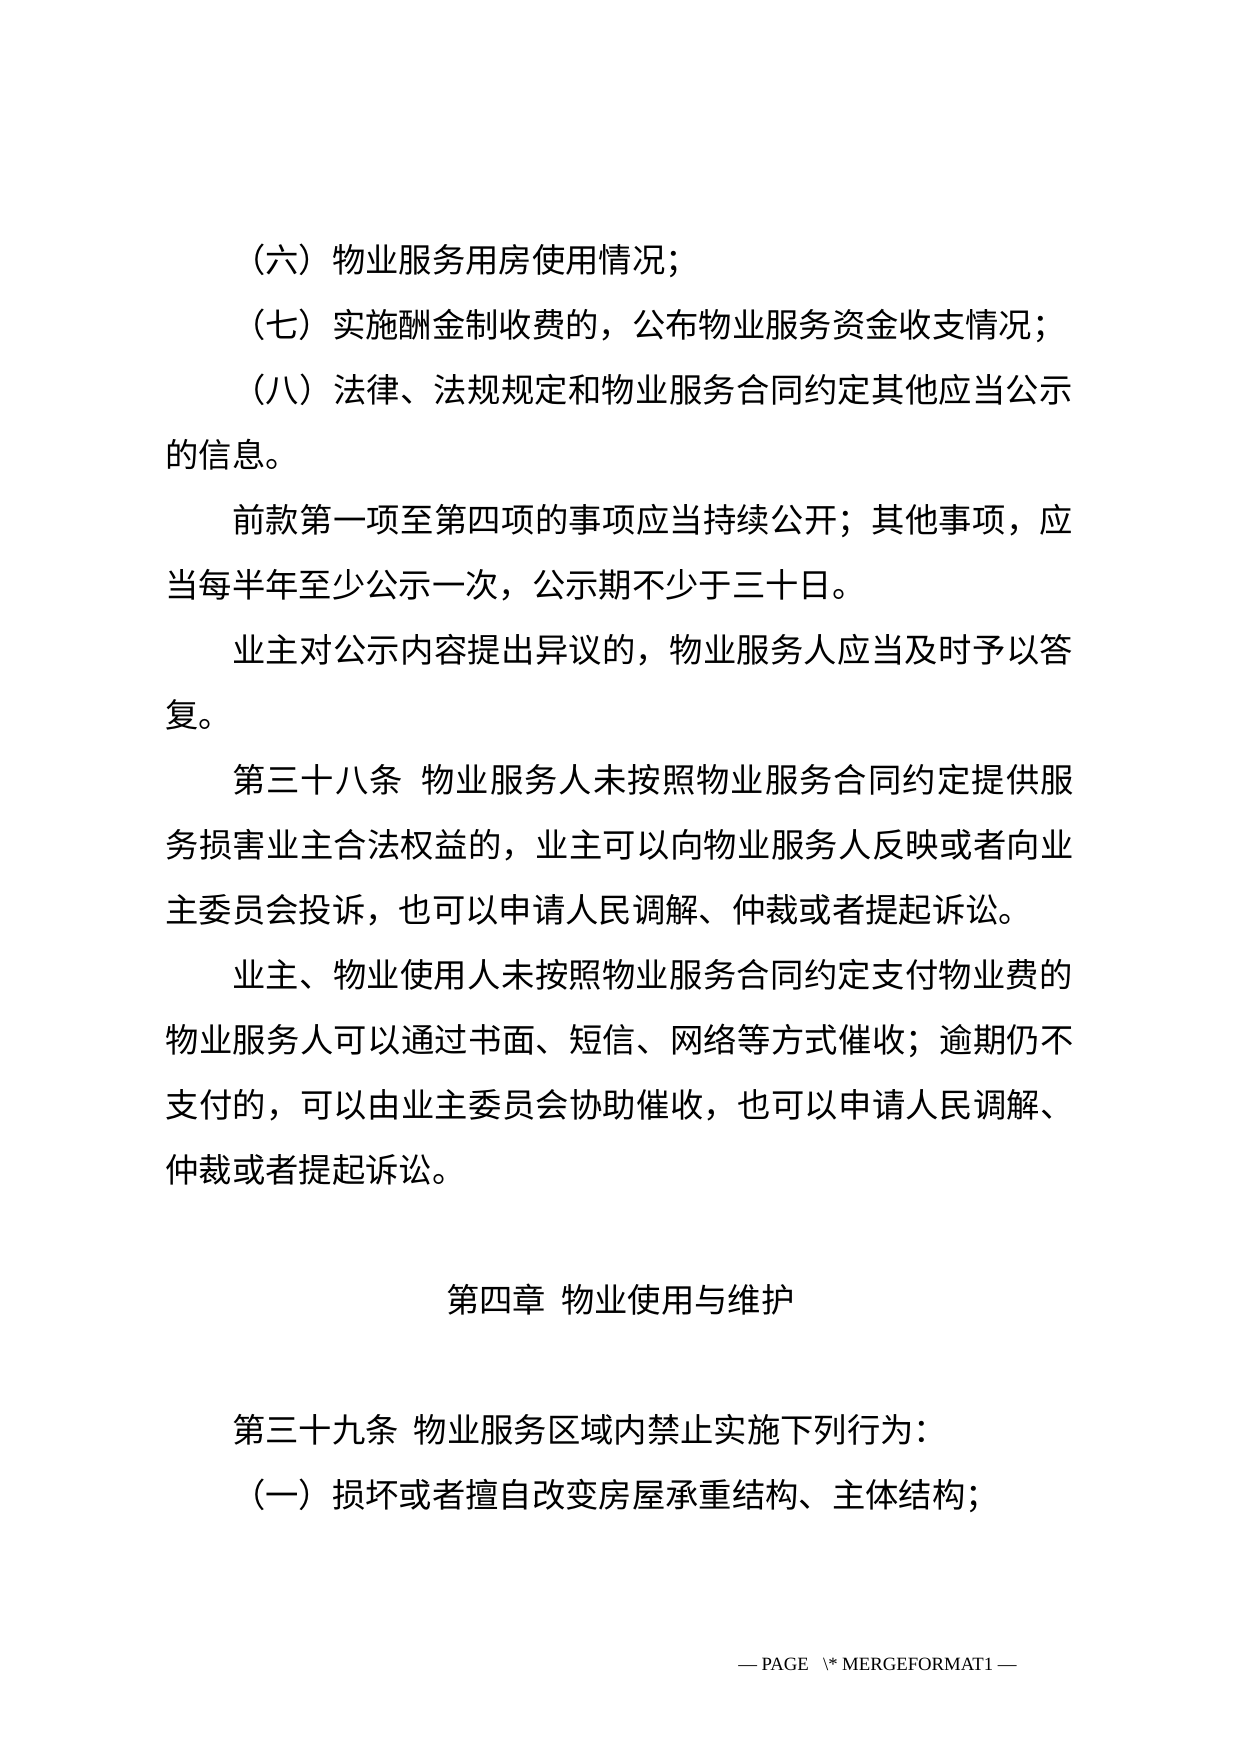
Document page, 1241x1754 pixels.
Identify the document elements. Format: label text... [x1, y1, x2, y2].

text 第三十九条 物业服务区域内禁止实施下列行为： [165, 1396, 1075, 1461]
text 业主对公示内容提出异议的，物业服务人应当及时予以答复。 [165, 616, 1075, 746]
text 业主、物业使用人未按照物业服务合同约定支付物业费的，物业服务人可以通过书面、短信、网络等方式催收；逾期仍不支付的，可以由业主委员会协助催收，也可以申请人民调解、仲裁或者提起诉讼。 [165, 941, 1075, 1201]
text （七）实施酬金制收费的，公布物业服务资金收支情况； [165, 291, 1075, 356]
text 前款第一项至第四项的事项应当持续公开；其他事项，应当每半年至少公示一次，公示期不少于三十日。 [165, 486, 1075, 616]
text 第四章 物业使用与维护 [165, 1266, 1075, 1331]
text （八）法律、法规规定和物业服务合同约定其他应当公示的信息。 [165, 356, 1075, 486]
text （一）损坏或者擅自改变房屋承重结构、主体结构； [165, 1461, 1075, 1526]
text （六）物业服务用房使用情况； [165, 226, 1075, 291]
text 第三十八条 物业服务人未按照物业服务合同约定提供服务损害业主合法权益的，业主可以向物业服务人反映或者向业主委员会投诉，也可以申请人民调解、仲裁或者提起诉讼。 [165, 746, 1075, 941]
